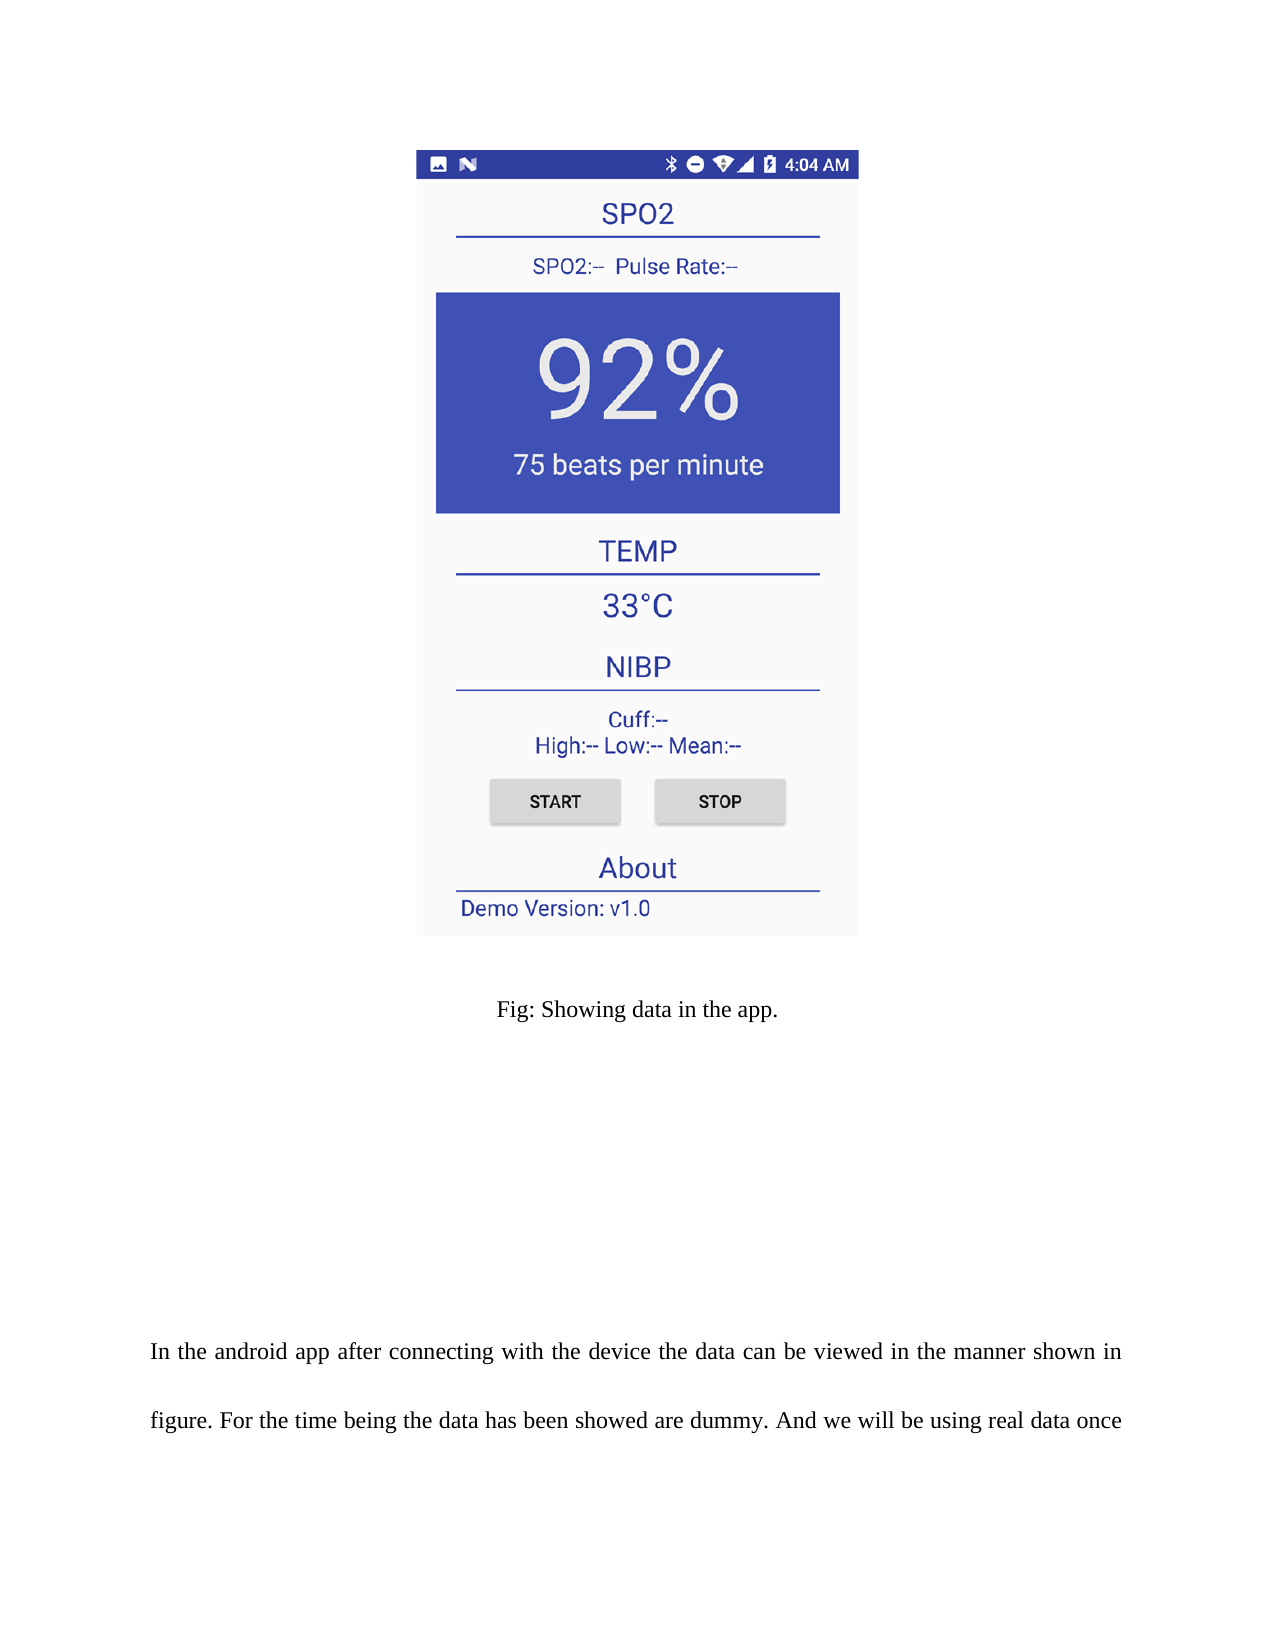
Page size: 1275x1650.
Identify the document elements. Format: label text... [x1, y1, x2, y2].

picture [416, 150, 859, 936]
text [150, 1337, 1125, 1434]
text Fig: Showing data in the app. [150, 995, 1125, 1022]
